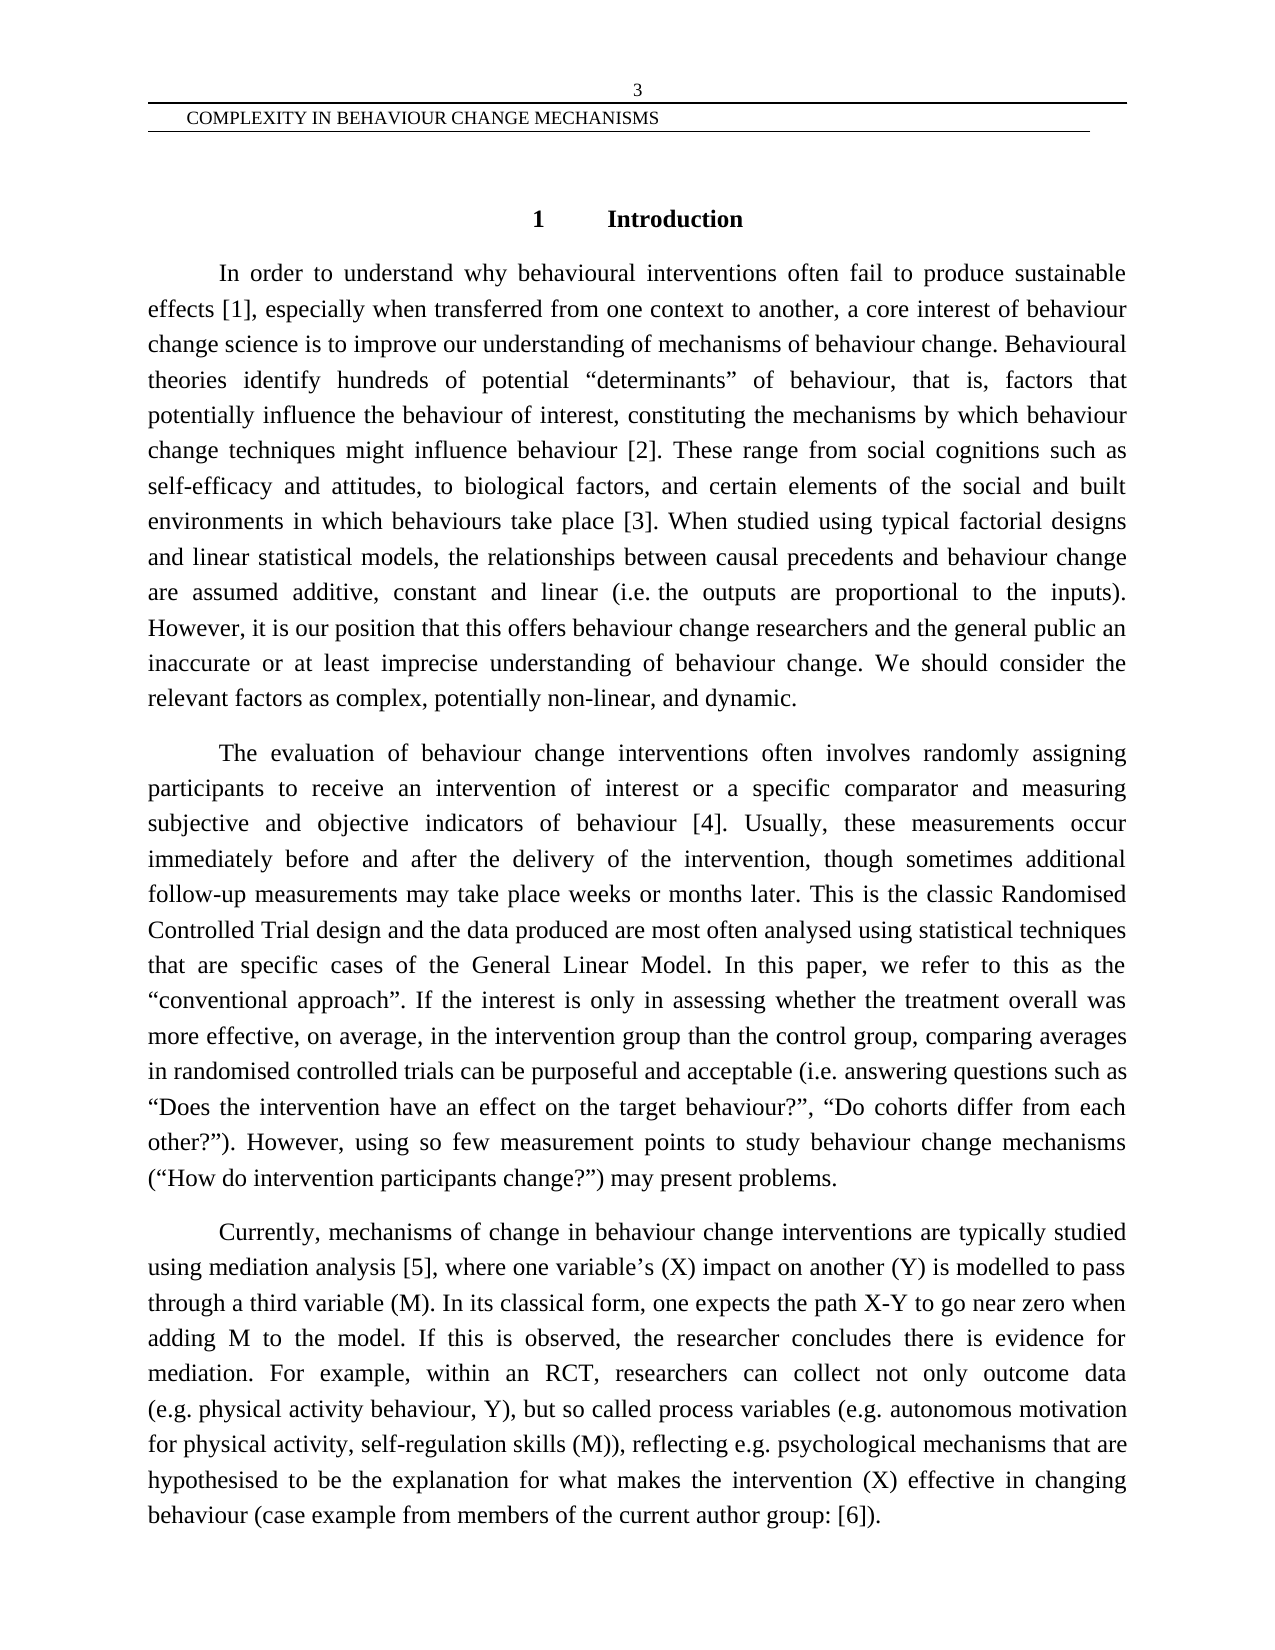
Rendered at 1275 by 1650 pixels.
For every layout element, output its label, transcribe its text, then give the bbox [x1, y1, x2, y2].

text Currently, mechanisms of change in behaviour change interventions are typically studied using mediation analysis [5], where one variable’s (X) impact on another (Y) is modelled to pass through a third variable (M). In its classical form, one expects the path X-Y to go near zero when adding M to the model. If this is observed, the researcher concludes there is evidence for mediation. For example, within an RCT, researchers can collect not only outcome data (e.g. physical activity behaviour, Y), but so called process variables (e.g. autonomous motivation for physical activity, self-regulation skills (M)), reflecting e.g. psychological mechanisms that are hypothesised to be the explanation for what makes the intervention (X) effective in changing behaviour (case example from members of the current author group: [6]). [148, 1210, 1127, 1529]
text In order to understand why behavioural interventions often fail to produce sustainable effects [1], especially when transferred from one context to another, a core interest of behaviour change science is to improve our understanding of mechanisms of behaviour change. Behavioural theories identify hundreds of potential “determinants” of behaviour, that is, factors that potentially influence the behaviour of interest, constituting the mechanisms by which behaviour change techniques might influence behaviour [2]. These range from social cognitions such as self-efficacy and attitudes, to biological factors, and certain elements of the social and built environments in which behaviours take place [3]. When studied using typical factorial designs and linear statistical models, the relationships between causal precedents and behaviour change are assumed additive, constant and linear (i.e. the outputs are proportional to the inputs). However, it is our position that this offers behaviour change researchers and the general public an inaccurate or at least imprecise understanding of behaviour change. We should consider the relevant factors as complex, potentially non-linear, and dynamic. [148, 252, 1127, 712]
text The evaluation of behaviour change interventions often involves randomly assigning participants to receive an intervention of interest or a specific comparator and measuring subjective and objective indicators of behaviour [4]. Usually, these measurements occur immediately before and after the delivery of the intervention, though sometimes additional follow-up measurements may take place weeks or months later. This is the classic Randomised Controlled Trial design and the data produced are most often analysed using statistical techniques that are specific cases of the General Linear Model. In this paper, we refer to this as the “conventional approach”. If the interest is only in assessing whether the treatment overall was more effective, on average, in the intervention group than the control group, comparing averages in randomised controlled trials can be purposeful and acceptable (i.e. answering questions such as “Does the intervention have an effect on the target behaviour?”, “Do cohorts differ from each other?”). However, using so few measurement points to study behaviour change mechanisms (“How do intervention participants change?”) may present problems. [148, 731, 1127, 1191]
subtitle 1 Introduction [148, 198, 1127, 233]
